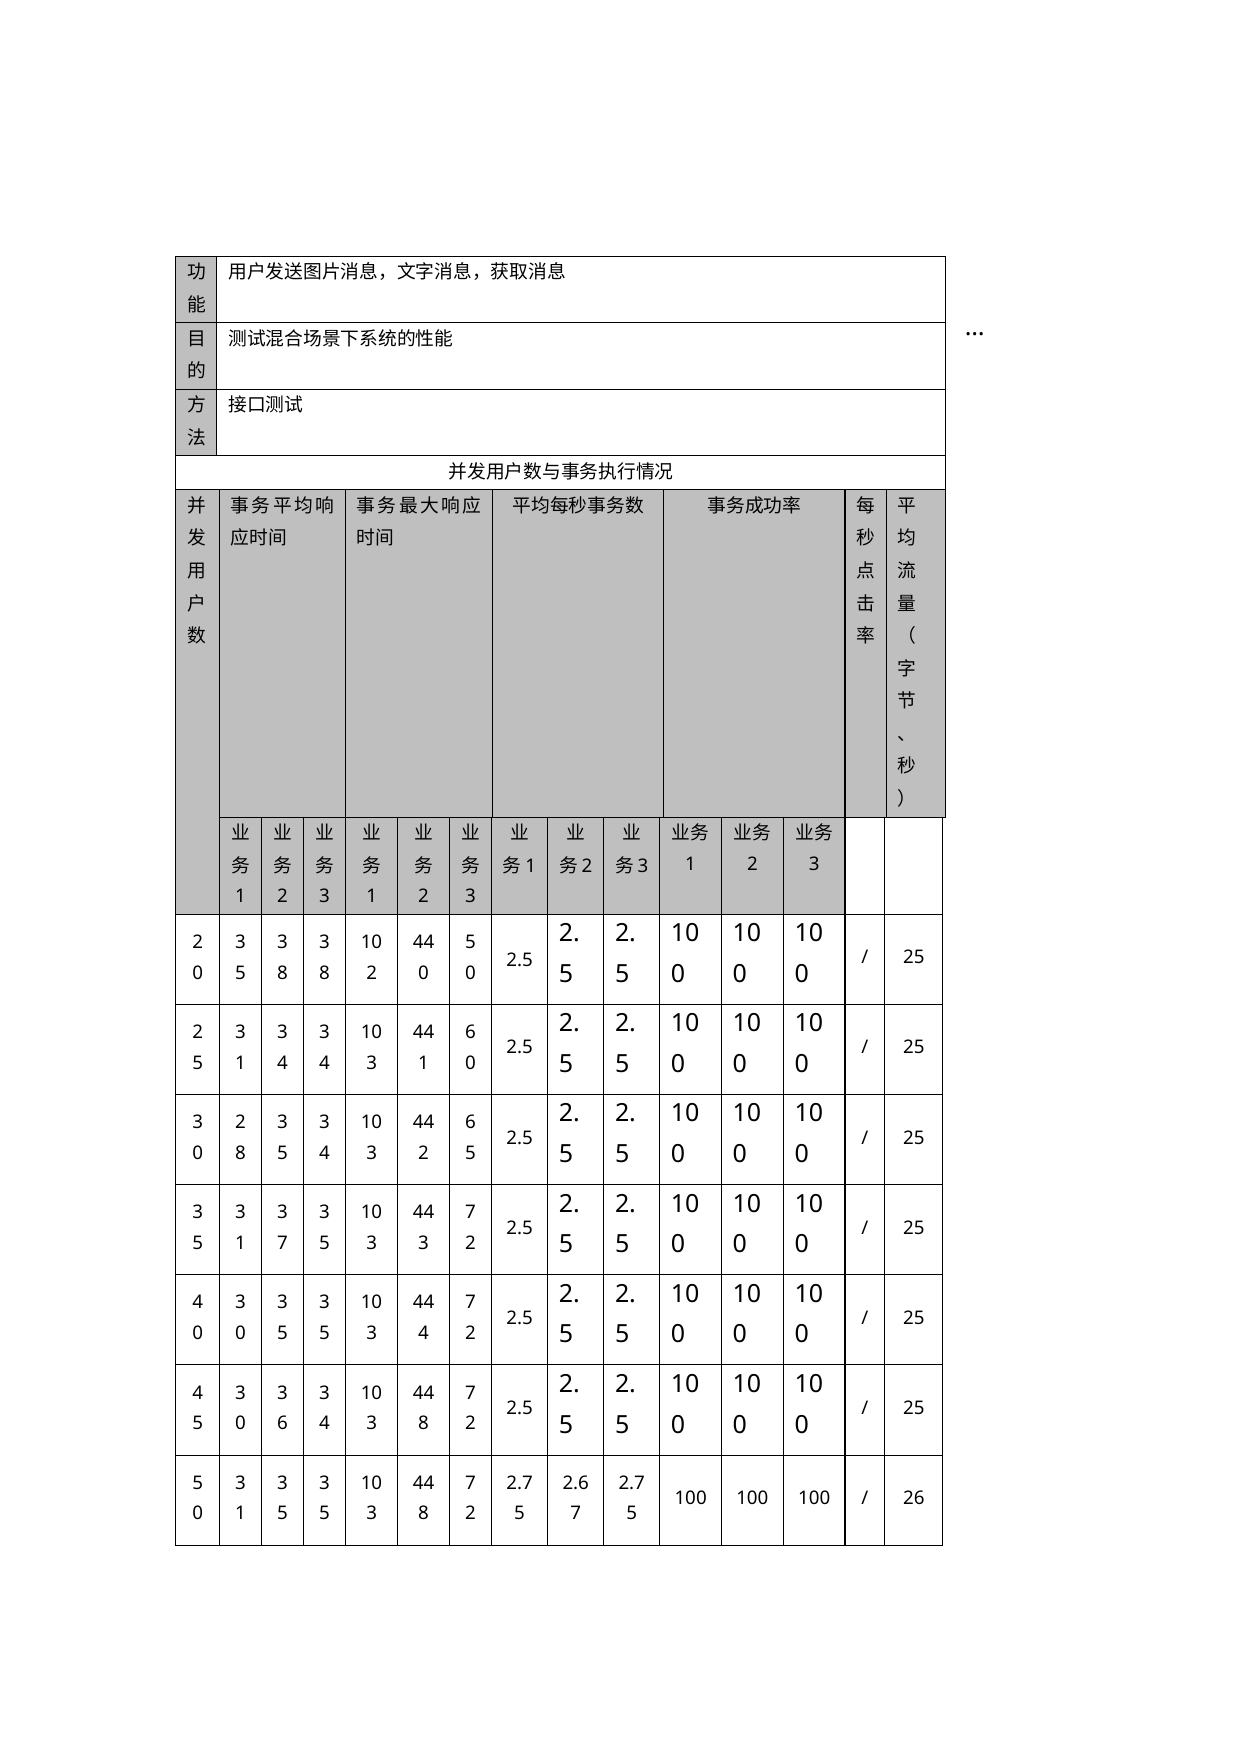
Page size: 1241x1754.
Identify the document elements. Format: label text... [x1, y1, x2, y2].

table_cell 2.5 [548, 1005, 603, 1094]
table_cell 103 [346, 1275, 397, 1364]
table_cell 35 [220, 915, 261, 1004]
table_cell 72 [450, 1275, 491, 1364]
table_cell 100 [722, 915, 783, 1004]
table_cell 2.5 [548, 915, 603, 1004]
table_cell 100 [660, 915, 721, 1004]
table_header 功能 [176, 257, 216, 322]
table_cell 100 [784, 1275, 844, 1364]
table_cell 100 [660, 1365, 721, 1454]
table_cell 2.5 [548, 1095, 603, 1184]
table_cell [885, 818, 942, 914]
table_cell 444 [398, 1275, 449, 1364]
table_cell / [846, 1275, 884, 1364]
table_cell [846, 818, 884, 914]
table_cell 2.5 [604, 1185, 659, 1274]
table_cell 业务1 [660, 818, 721, 914]
table_cell 业务3 [450, 818, 491, 914]
table_cell 每秒点击率 [846, 490, 886, 817]
table_cell 事务成功率 [664, 490, 844, 817]
table_cell / [846, 1095, 884, 1184]
table_cell 40 [176, 1275, 219, 1364]
table_cell 25 [176, 1005, 219, 1094]
table_cell 38 [262, 915, 303, 1004]
table_cell 448 [398, 1456, 449, 1544]
table_cell 25 [885, 1095, 942, 1184]
table_cell 102 [346, 915, 397, 1004]
table_cell 平均每秒事务数 [493, 490, 663, 817]
table_cell 2.5 [492, 1095, 547, 1184]
table_cell 100 [784, 1005, 844, 1094]
table_cell 37 [262, 1185, 303, 1274]
table_cell 2.5 [548, 1365, 603, 1454]
table_cell 2.67 [548, 1456, 603, 1544]
table_cell 440 [398, 915, 449, 1004]
table_cell 35 [304, 1456, 345, 1544]
table_cell / [846, 915, 884, 1004]
table_cell 2.5 [604, 1275, 659, 1364]
table_cell 2.5 [604, 1005, 659, 1094]
table_cell 2.5 [492, 1365, 547, 1454]
table_cell 72 [450, 1185, 491, 1274]
table_cell / [846, 1456, 884, 1544]
table_cell 441 [398, 1005, 449, 1094]
table_cell / [846, 1185, 884, 1274]
text … [946, 309, 1053, 343]
table_cell 业务3 [784, 818, 844, 914]
table_cell 接口测试 [217, 390, 945, 455]
table_cell 31 [220, 1005, 261, 1094]
table_cell 25 [885, 1275, 942, 1364]
table_cell 103 [346, 1005, 397, 1094]
table_cell 业务2 [262, 818, 303, 914]
table_cell 业务1 [220, 818, 261, 914]
table_cell 100 [722, 1185, 783, 1274]
table_cell 25 [885, 1005, 942, 1094]
table_cell 2.5 [548, 1275, 603, 1364]
table_cell 2.5 [604, 915, 659, 1004]
table_cell 业务3 [304, 818, 345, 914]
table_cell 34 [262, 1005, 303, 1094]
table_cell 30 [176, 1095, 219, 1184]
table_cell 20 [176, 915, 219, 1004]
table_cell 100 [660, 1005, 721, 1094]
table_cell 50 [176, 1456, 219, 1544]
table_cell 448 [398, 1365, 449, 1454]
table_cell 31 [220, 1456, 261, 1544]
table_cell 业务2 [548, 818, 603, 914]
table_cell 2.75 [604, 1456, 659, 1544]
table_cell 38 [304, 915, 345, 1004]
table_cell 26 [885, 1456, 942, 1544]
table_cell 测试混合场景下系统的性能 [217, 323, 945, 389]
table_cell 100 [784, 1095, 844, 1184]
table_cell 36 [262, 1365, 303, 1454]
table_header 用户发送图片消息，文字消息，获取消息 [217, 257, 945, 322]
table_cell 35 [304, 1185, 345, 1274]
table_cell 事务平均响应时间 [220, 490, 345, 817]
table_cell 100 [722, 1005, 783, 1094]
table_cell 事务最大响应时间 [346, 490, 492, 817]
table_cell 100 [722, 1275, 783, 1364]
table_cell 2.5 [548, 1185, 603, 1274]
table_cell 100 [722, 1456, 783, 1544]
table_cell 443 [398, 1185, 449, 1274]
table_cell 业务2 [722, 818, 783, 914]
table_cell 业务1 [492, 818, 547, 914]
table_cell 35 [304, 1275, 345, 1364]
table_cell 并发用户数 [176, 490, 219, 914]
table_cell 2.5 [492, 1275, 547, 1364]
table_cell 25 [885, 915, 942, 1004]
table_cell 100 [784, 1456, 844, 1544]
table_cell 35 [262, 1095, 303, 1184]
table_cell 103 [346, 1095, 397, 1184]
table_cell 2.5 [604, 1365, 659, 1454]
table_cell 31 [220, 1185, 261, 1274]
table_cell 100 [660, 1275, 721, 1364]
table_cell 方法 [176, 390, 216, 455]
table_cell / [846, 1005, 884, 1094]
table_cell 100 [784, 915, 844, 1004]
table_cell 103 [346, 1456, 397, 1544]
subtitle 模块组合描述B [306, 239, 1053, 275]
table_cell 100 [784, 1365, 844, 1454]
table_cell 2.5 [604, 1095, 659, 1184]
table_cell 103 [346, 1185, 397, 1274]
table_cell 2.75 [492, 1456, 547, 1544]
table_cell 35 [262, 1456, 303, 1544]
table_cell 35 [176, 1185, 219, 1274]
table_cell 并发用户数与事务执行情况 [176, 456, 945, 489]
table_cell 2.5 [492, 1005, 547, 1094]
table_cell 业务2 [398, 818, 449, 914]
table_cell / [846, 1365, 884, 1454]
table_cell 2.5 [492, 915, 547, 1004]
table_cell 35 [262, 1275, 303, 1364]
table_cell 100 [660, 1456, 721, 1544]
table_cell 业务1 [346, 818, 397, 914]
table_cell 28 [220, 1095, 261, 1184]
table_cell 50 [450, 915, 491, 1004]
table_cell 72 [450, 1456, 491, 1544]
table_cell 65 [450, 1095, 491, 1184]
table_cell 25 [885, 1365, 942, 1454]
table_cell 100 [784, 1185, 844, 1274]
table_cell 34 [304, 1095, 345, 1184]
table_cell 34 [304, 1365, 345, 1454]
table_cell 平均流量（字节、秒） [887, 490, 945, 817]
table_cell 30 [220, 1275, 261, 1364]
table_cell 103 [346, 1365, 397, 1454]
table_cell 100 [722, 1095, 783, 1184]
table_cell 25 [885, 1185, 942, 1274]
table_cell 442 [398, 1095, 449, 1184]
table_cell 60 [450, 1005, 491, 1094]
table_cell 100 [660, 1095, 721, 1184]
table_cell 业务3 [604, 818, 659, 914]
table_cell 目的 [176, 323, 216, 389]
table_cell 100 [722, 1365, 783, 1454]
table_cell 34 [304, 1005, 345, 1094]
table_cell 2.5 [492, 1185, 547, 1274]
table_cell 72 [450, 1365, 491, 1454]
table_cell 100 [660, 1185, 721, 1274]
table_cell 30 [220, 1365, 261, 1454]
table_cell 45 [176, 1365, 219, 1454]
